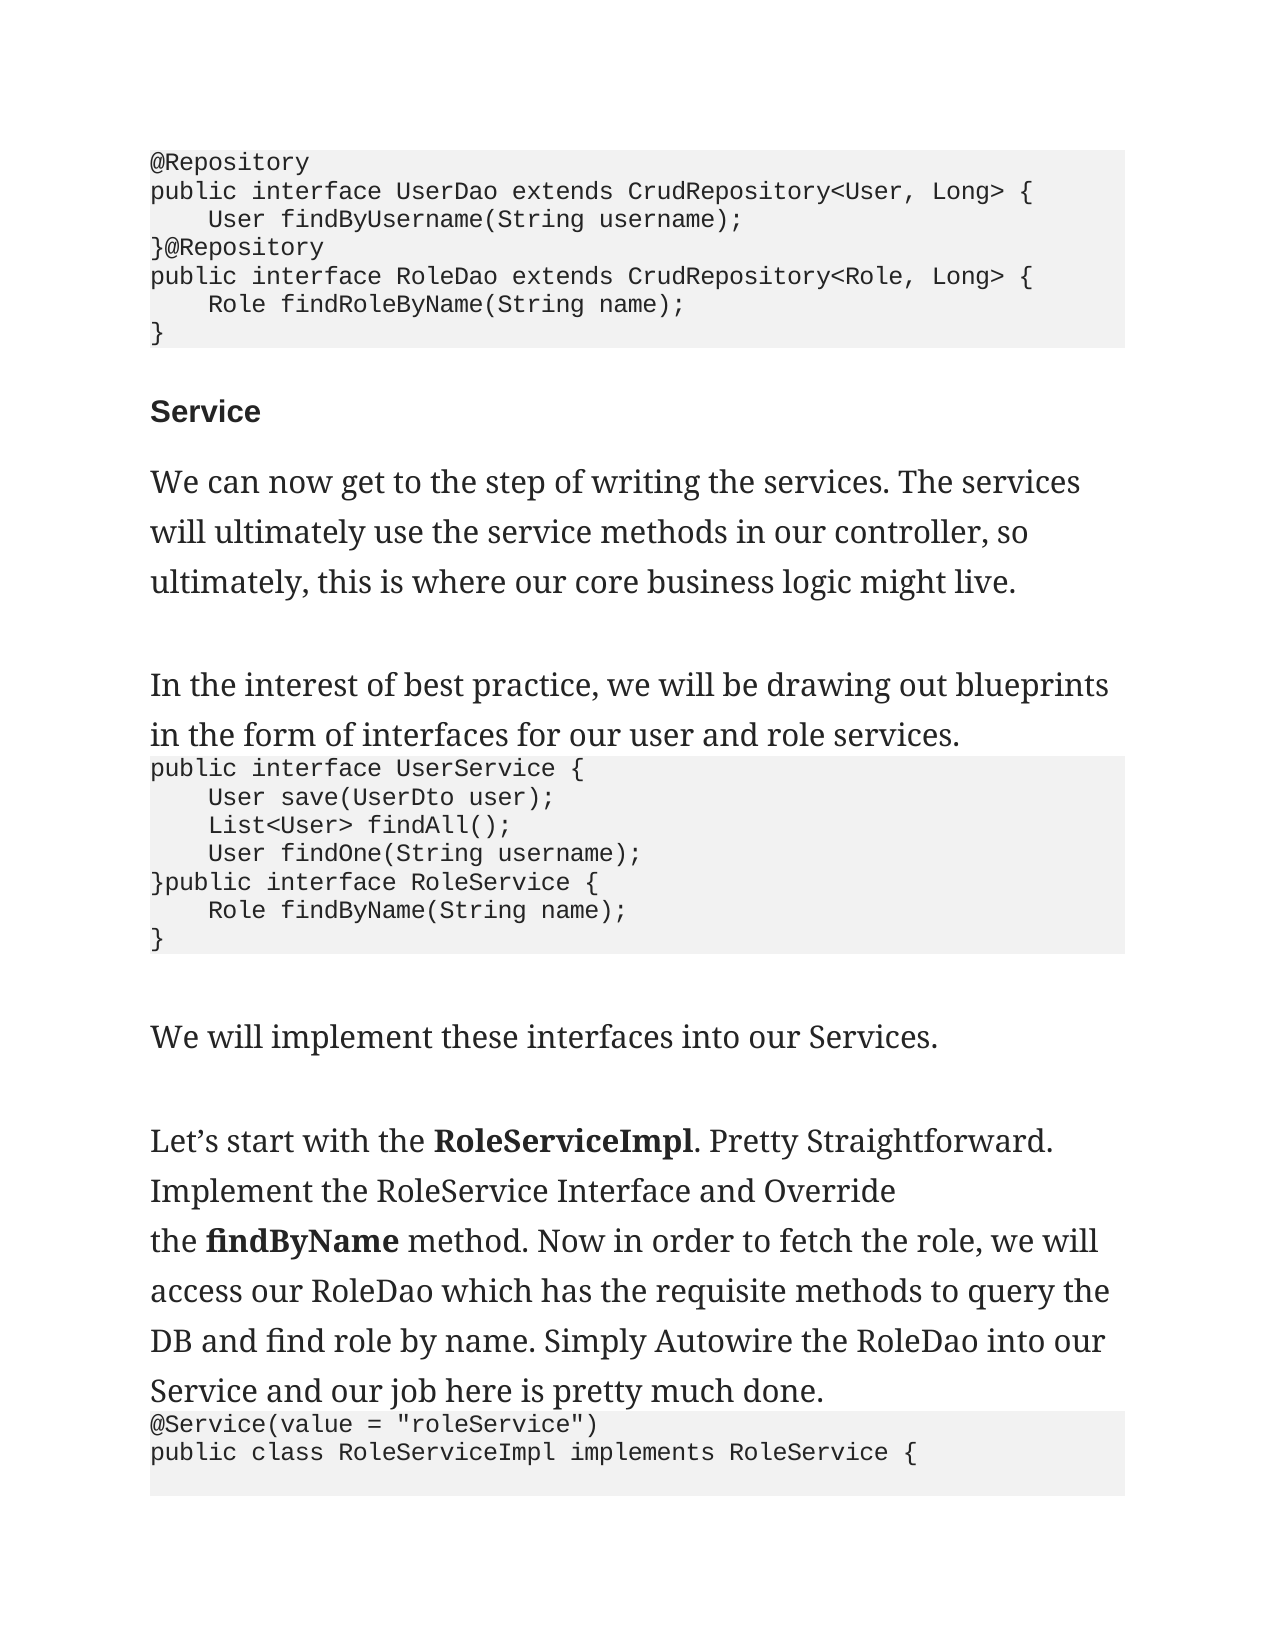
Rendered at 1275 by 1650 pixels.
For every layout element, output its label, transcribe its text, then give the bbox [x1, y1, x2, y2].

text In the interest of best practice, we will be drawing out blueprints in the form of interfaces for our user and role services. [150, 656, 1125, 756]
text We can now get to the step of writing the services. The services will ultimately use the service methods in our controller, so ultimately, this is where our core business logic might live. [150, 452, 1125, 602]
text public interface UserService { User save(UserDto user); List<User> findAll(); User findOne(String username); }public interface RoleService { Role findByName(String name); } [150, 756, 1125, 954]
text We will implement these interfaces into our Services. [150, 1008, 1125, 1058]
text Let’s start with the RoleServiceImpl. Pretty Straightforward. Implement the RoleService Interface and Override the findByName method. Now in order to fetch the role, we will access our RoleDao which has the requisite methods to query the DB and find role by name. Simply Autowire the RoleDao into our Service and our job here is pretty much done. [150, 1111, 1125, 1411]
text Service [150, 391, 1125, 429]
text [150, 1411, 1125, 1496]
text @Repository public interface UserDao extends CrudRepository<User, Long> { User findByUsername(String username); }@Repository public interface RoleDao extends CrudRepository<Role, Long> { Role findRoleByName(String name); } [150, 150, 1125, 348]
